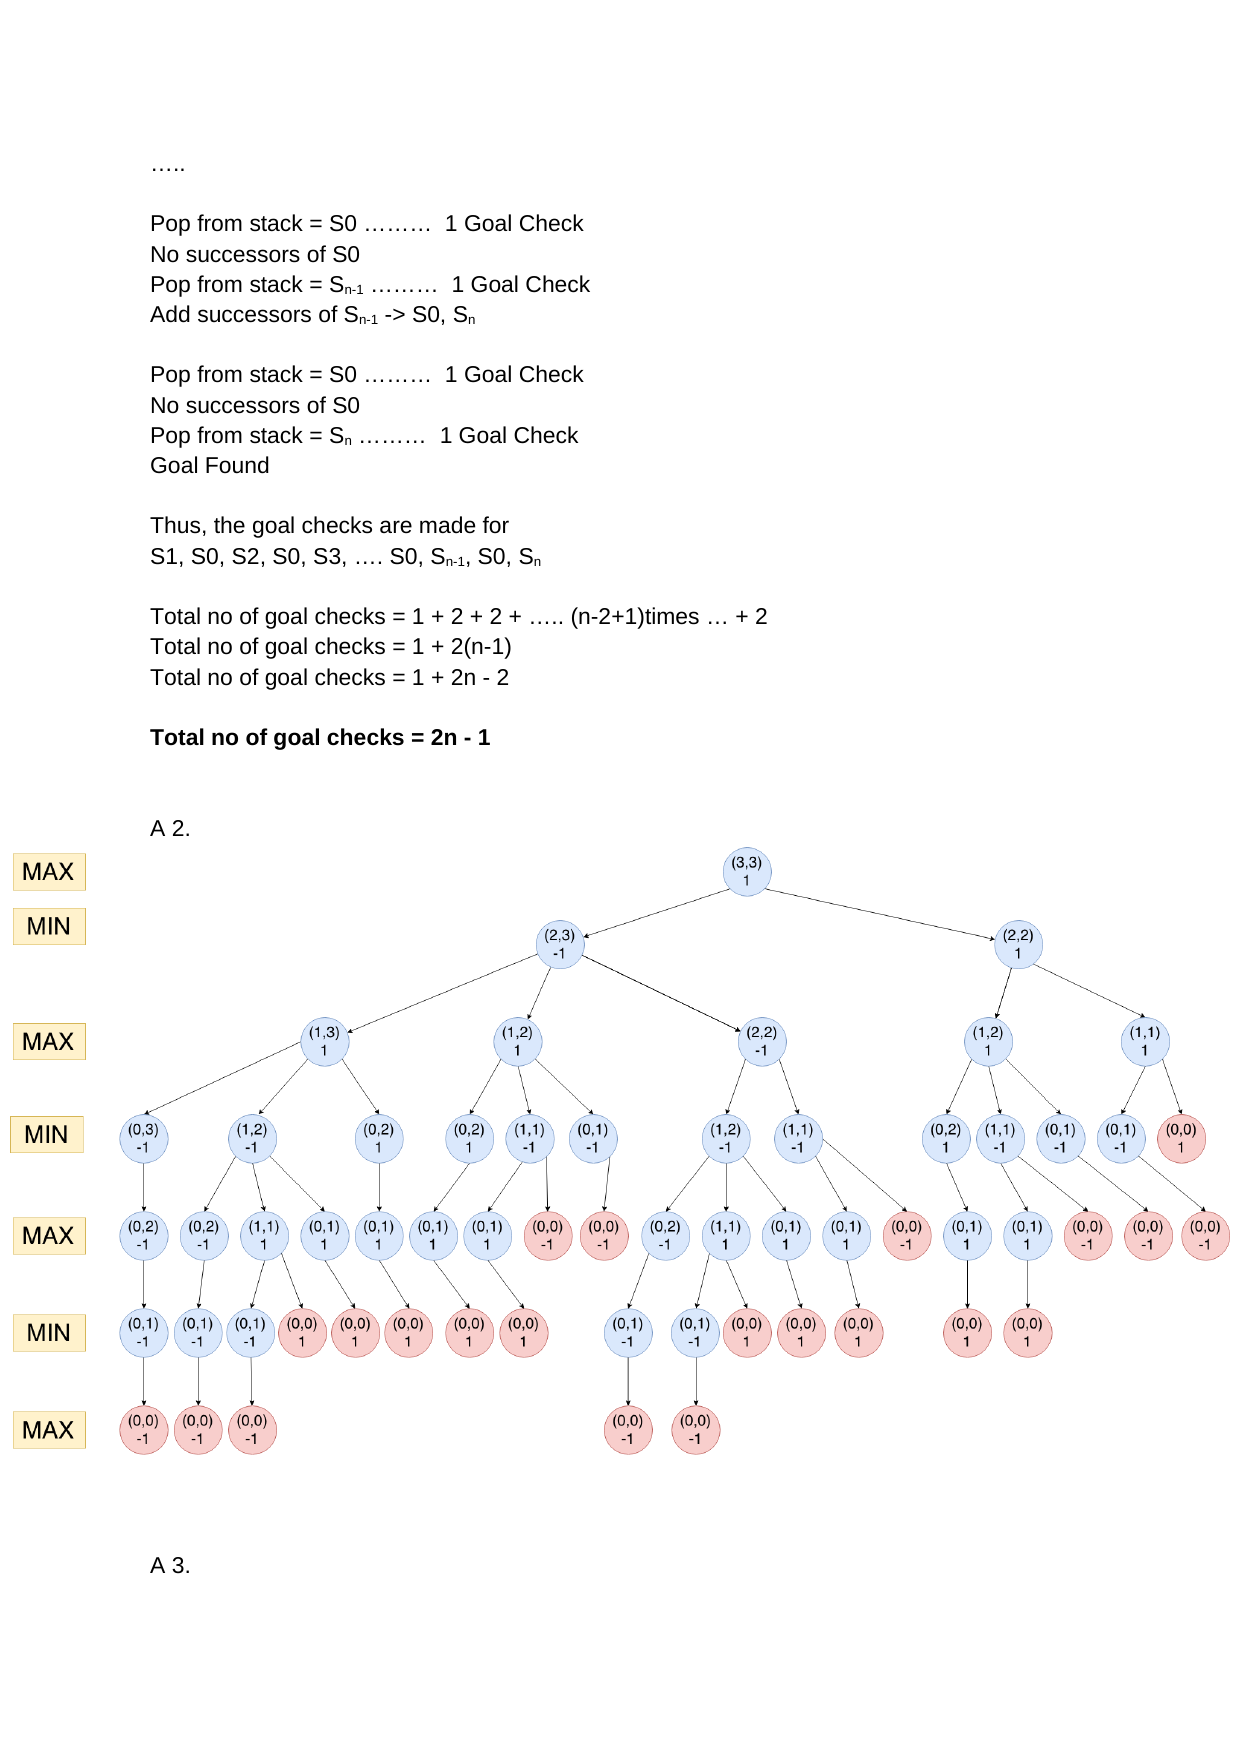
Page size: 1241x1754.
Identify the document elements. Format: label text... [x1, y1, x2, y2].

text Total no of goal checks = 1 + 2(n-1) [150, 633, 1090, 660]
text Pop from stack = Sn-1 ……… 1 Goal Check [150, 271, 1090, 297]
text Total no of goal checks = 1 + 2 + 2 + ….. (n-2+1)times … + 2 [150, 603, 1090, 629]
text S1, S0, S2, S0, S3, …. S0, Sn-1, S0, Sn [150, 543, 1090, 569]
text No successors of S0 [150, 241, 1090, 267]
text Add successors of Sn-1 -> S0, Sn [150, 301, 1090, 327]
text Pop from stack = Sn ……… 1 Goal Check [150, 422, 1090, 448]
text Pop from stack = S0 ……… 1 Goal Check [150, 210, 1090, 237]
text No successors of S0 [150, 392, 1090, 418]
picture [10, 847, 1230, 1455]
text Total no of goal checks = 1 + 2n - 2 [150, 663, 1090, 690]
text A 2. [150, 814, 1090, 841]
text A 3. [150, 1552, 1090, 1579]
text Goal Found [150, 452, 1090, 478]
text Thus, the goal checks are made for [150, 512, 1090, 539]
text Total no of goal checks = 2n - 1 [150, 724, 1090, 750]
text ….. [150, 150, 1090, 176]
text Pop from stack = S0 ……… 1 Goal Check [150, 361, 1090, 388]
